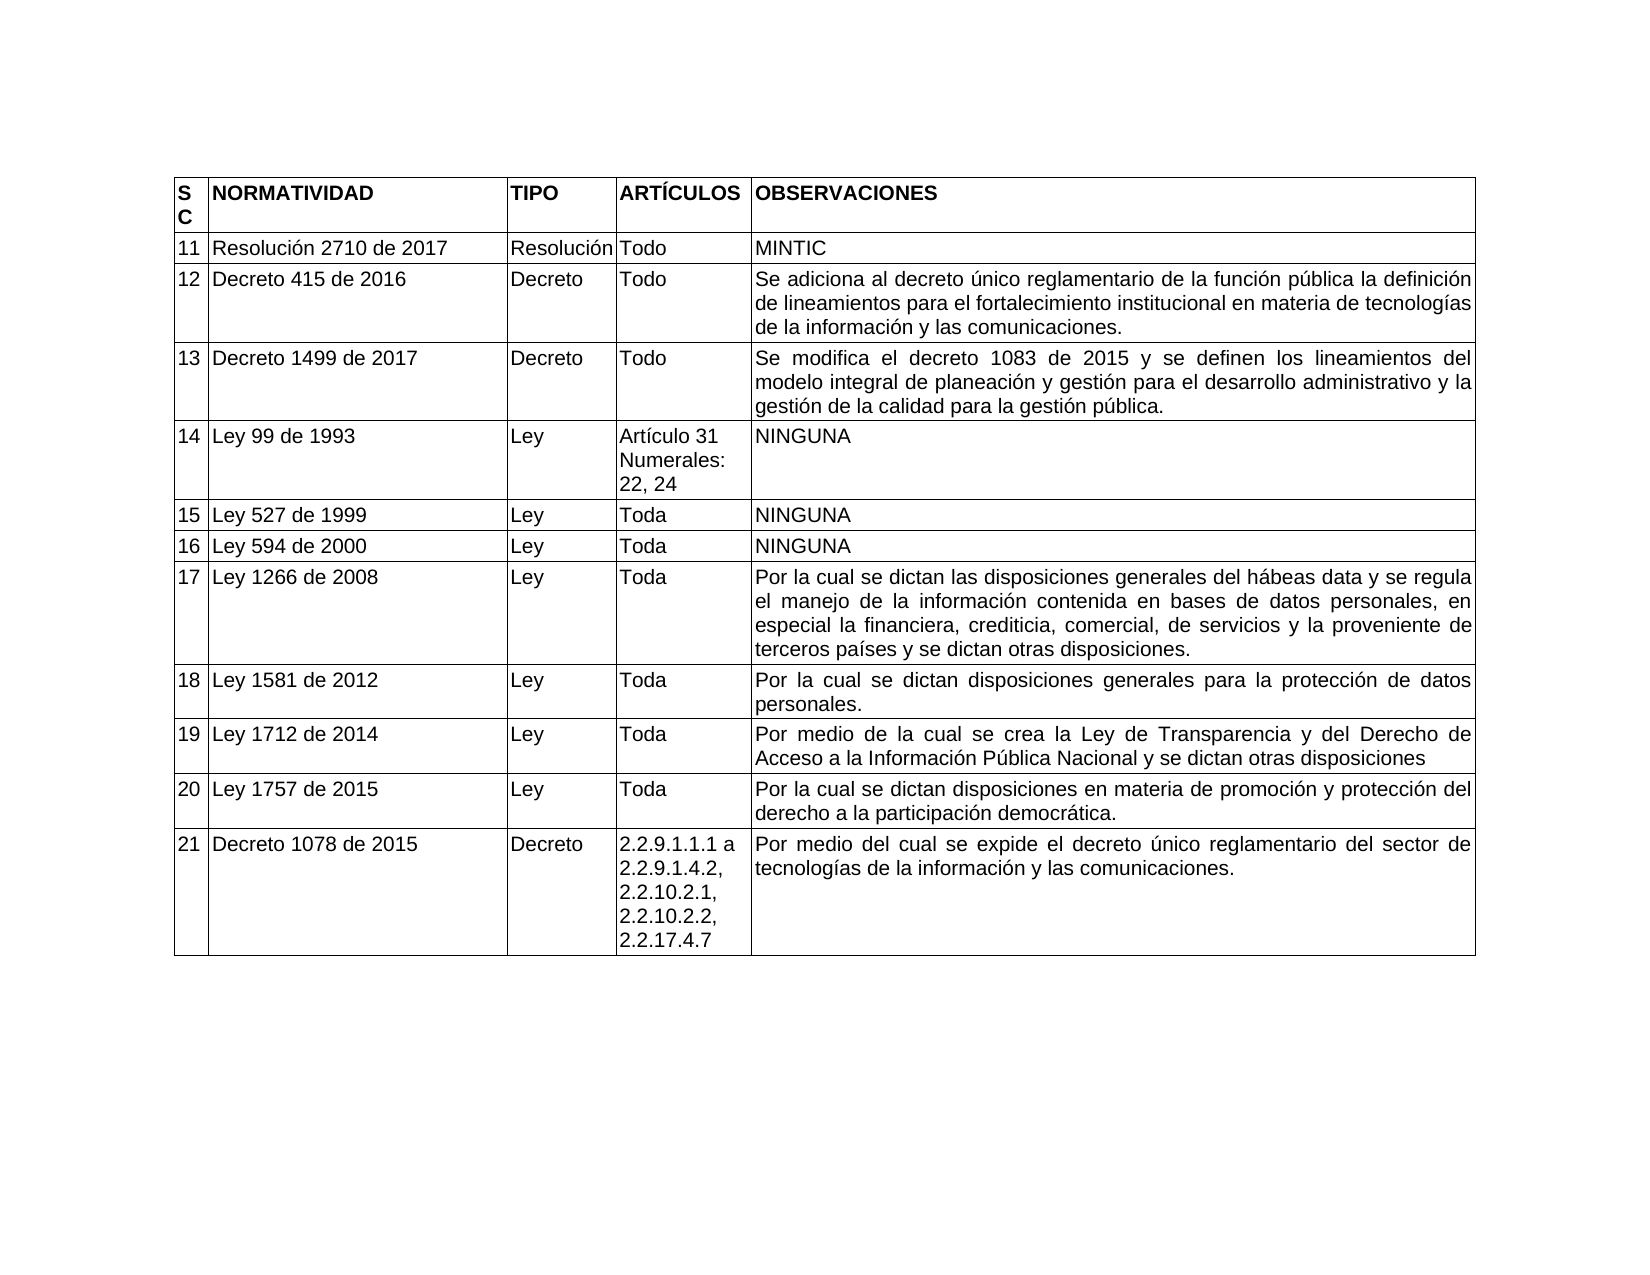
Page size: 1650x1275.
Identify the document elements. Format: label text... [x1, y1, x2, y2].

table_cell Ley 594 de 2000 [209, 531, 507, 561]
table_cell Ley 527 de 1999 [209, 500, 507, 530]
table_cell Ley 1581 de 2012 [209, 665, 507, 718]
table_cell Ley 1757 de 2015 [209, 774, 507, 828]
table_cell Decreto [508, 829, 616, 954]
table_cell Decreto 1078 de 2015 [209, 829, 507, 954]
table_header ARTÍCULOS [617, 178, 751, 232]
table_cell Ley [508, 531, 616, 561]
table_cell Todo [617, 264, 751, 342]
table_cell Ley [508, 421, 616, 499]
table_cell 20 [175, 774, 208, 828]
table_cell Por medio del cual se expide el decreto único reglamentario del sector de tecnologías de la información y las comunicaciones. [752, 829, 1475, 954]
table_cell Ley [508, 665, 616, 718]
table_cell Resolución 2710 de 2017 [209, 233, 507, 263]
table_header NORMATIVIDAD [209, 178, 507, 232]
table_cell NINGUNA [752, 531, 1475, 561]
table_cell Decreto [508, 264, 616, 342]
table_cell Toda [617, 531, 751, 561]
table_cell Toda [617, 500, 751, 530]
table_header SC [175, 178, 208, 232]
table_cell 18 [175, 665, 208, 718]
table_cell 13 [175, 343, 208, 420]
table_cell Por medio de la cual se crea la Ley de Transparencia y del Derecho de Acceso a la Información Pública Nacional y se dictan otras disposiciones [752, 719, 1475, 773]
table_cell Decreto 1499 de 2017 [209, 343, 507, 420]
table_cell Por la cual se dictan disposiciones en materia de promoción y protección del derecho a la participación democrática. [752, 774, 1475, 828]
table_cell Decreto [508, 343, 616, 420]
table_cell 14 [175, 421, 208, 499]
table_cell Se adiciona al decreto único reglamentario de la función pública la definición de lineamientos para el fortalecimiento institucional en materia de tecnologías de la información y las comunicaciones. [752, 264, 1475, 342]
table_header OBSERVACIONES [752, 178, 1475, 232]
table_cell Decreto 415 de 2016 [209, 264, 507, 342]
table_cell Por la cual se dictan las disposiciones generales del hábeas data y se regula el manejo de la información contenida en bases de datos personales, en especial la financiera, crediticia, comercial, de servicios y la proveniente de terceros países y se dictan otras disposiciones. [752, 562, 1475, 663]
table_cell Toda [617, 774, 751, 828]
table_cell Toda [617, 562, 751, 663]
table_cell Todo [617, 343, 751, 420]
table_cell 15 [175, 500, 208, 530]
table_cell Ley [508, 562, 616, 663]
table_cell Todo [617, 233, 751, 263]
table_cell Toda [617, 665, 751, 718]
table_cell 17 [175, 562, 208, 663]
table_cell NINGUNA [752, 421, 1475, 499]
table_cell 11 [175, 233, 208, 263]
table_cell 16 [175, 531, 208, 561]
table_cell Toda [617, 719, 751, 773]
table_cell 2.2.9.1.1.1 a 2.2.9.1.4.2, 2.2.10.2.1, 2.2.10.2.2, 2.2.17.4.7 [617, 829, 751, 954]
table_cell Se modifica el decreto 1083 de 2015 y se definen los lineamientos del modelo integral de planeación y gestión para el desarrollo administrativo y la gestión de la calidad para la gestión pública. [752, 343, 1475, 420]
table_cell 19 [175, 719, 208, 773]
table_cell Resolución [508, 233, 616, 263]
table_cell Ley 1712 de 2014 [209, 719, 507, 773]
table_cell MINTIC [752, 233, 1475, 263]
table_cell 12 [175, 264, 208, 342]
table_cell NINGUNA [752, 500, 1475, 530]
table_cell Por la cual se dictan disposiciones generales para la protección de datos personales. [752, 665, 1475, 718]
table_cell Ley [508, 500, 616, 530]
table_cell Ley [508, 774, 616, 828]
table_header TIPO [508, 178, 616, 232]
table_cell Ley 1266 de 2008 [209, 562, 507, 663]
table_cell Ley 99 de 1993 [209, 421, 507, 499]
table_cell Artículo 31 Numerales: 22, 24 [617, 421, 751, 499]
table_cell 21 [175, 829, 208, 954]
table_cell Ley [508, 719, 616, 773]
